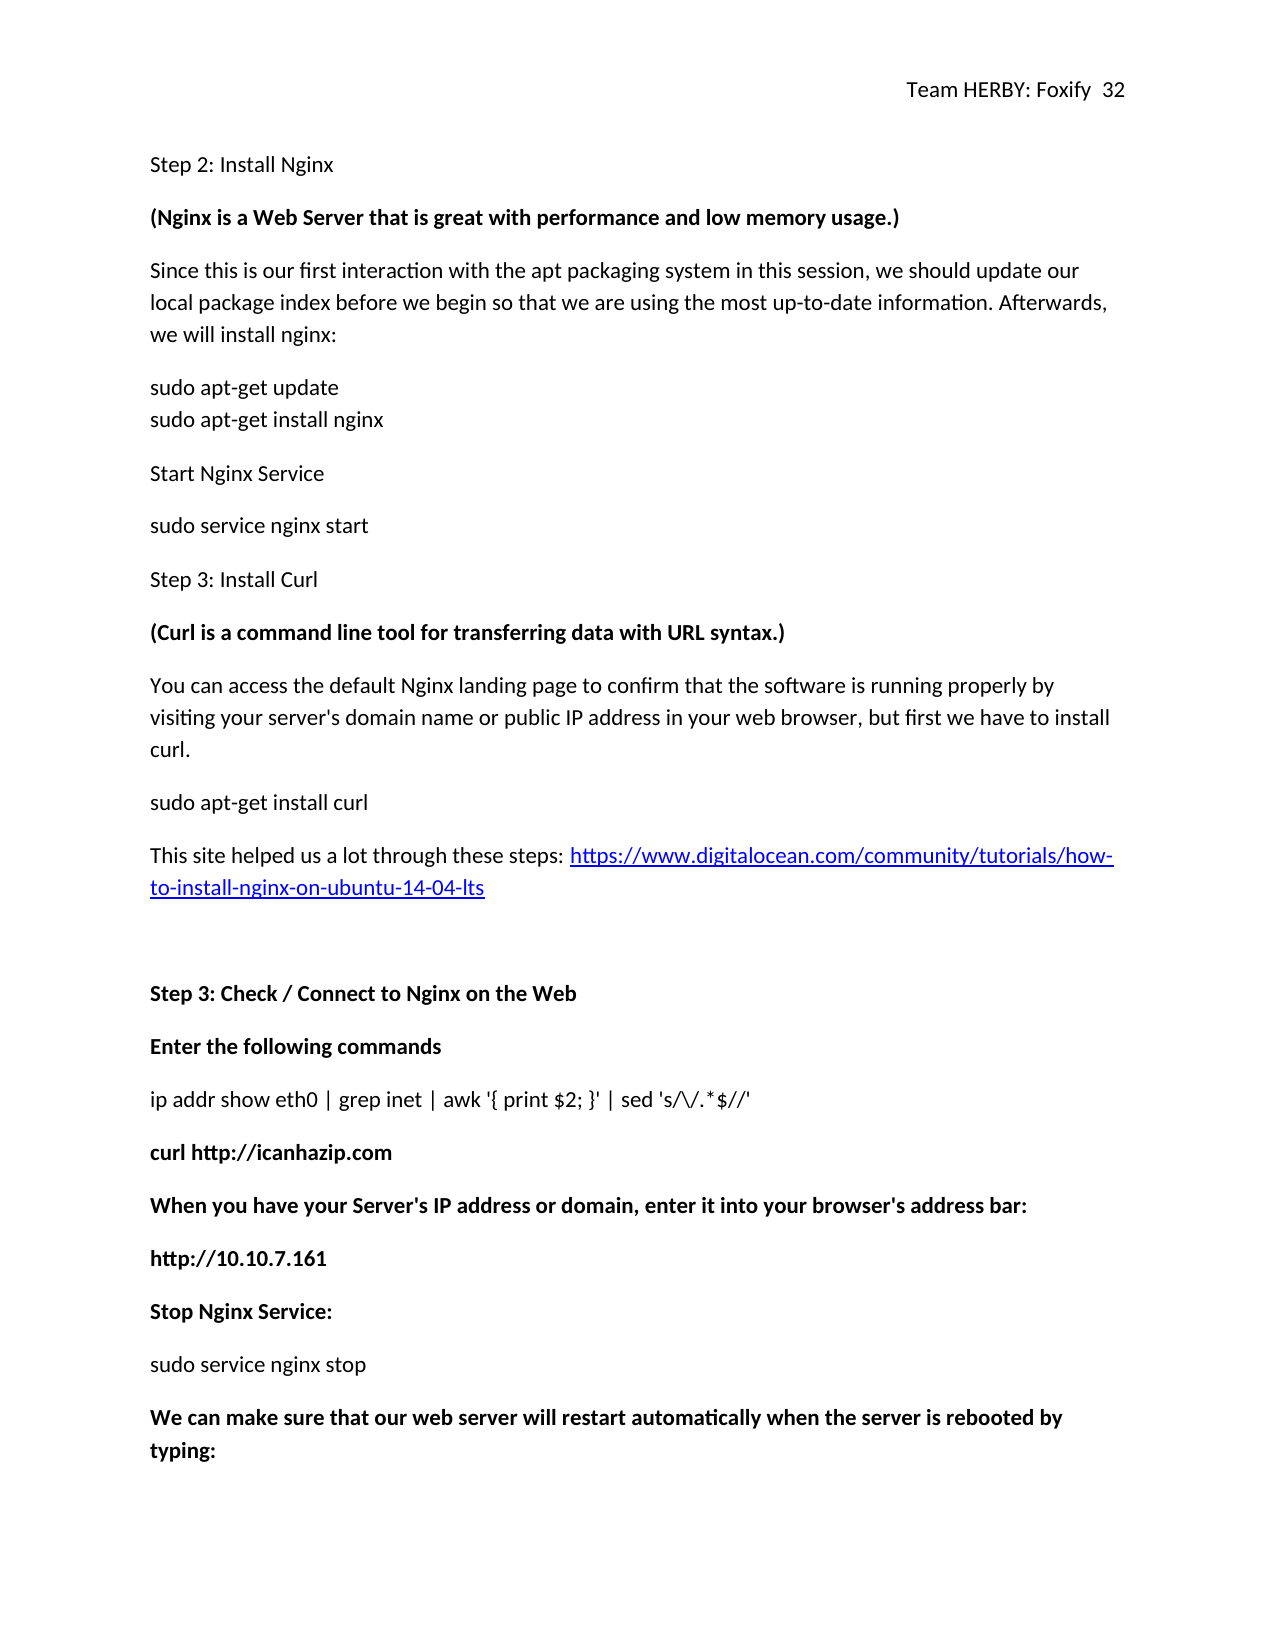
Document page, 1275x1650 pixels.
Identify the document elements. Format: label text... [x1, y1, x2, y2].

text When you have your Server's IP address or domain, enter it into your browser's address bar: [150, 1191, 1125, 1219]
text (Curl is a command line tool for transferring data with URL syntax.) [150, 618, 1125, 646]
text Step 2: Install Nginx [150, 150, 1125, 178]
text (Nginx is a Web Server that is great with performance and low memory usage.) [150, 203, 1125, 231]
text sudo apt-get update sudo apt-get install nginx [150, 373, 1125, 434]
text Enter the following commands [150, 1032, 1125, 1060]
text Step 3: Check / Connect to Nginx on the Web [150, 979, 1125, 1007]
text sudo service nginx start [150, 512, 1125, 540]
text Start Nginx Service [150, 459, 1125, 487]
text sudo apt-get install curl [150, 788, 1125, 816]
text curl http://icanhazip.com [150, 1138, 1125, 1166]
text Step 3: Install Curl [150, 565, 1125, 593]
text We can make sure that our web server will restart automatically when the server is rebooted by typing: [150, 1403, 1125, 1464]
text Stop Nginx Service: [150, 1297, 1125, 1326]
text This site helped us a lot through these steps: https://www.digitalocean.com/community/tutorials/how-to-install-nginx-on-ubuntu-14-04-lts [150, 841, 1125, 901]
text You can access the default Nginx landing page to confirm that the software is running properly by visiting your server's domain name or public IP address in your web browser, but first we have to install curl. [150, 671, 1125, 763]
text Since this is our first interaction with the apt packaging system in this session, we should update our local package index before we begin so that we are using the most up-to-date information. Afterwards, we will install nginx: [150, 256, 1125, 348]
text http://10.10.7.161 [150, 1244, 1125, 1272]
text ip addr show eth0 | grep inet | awk '{ print $2; }' | sed 's/\/.*$//' [150, 1085, 1125, 1113]
text sudo service nginx stop [150, 1351, 1125, 1378]
